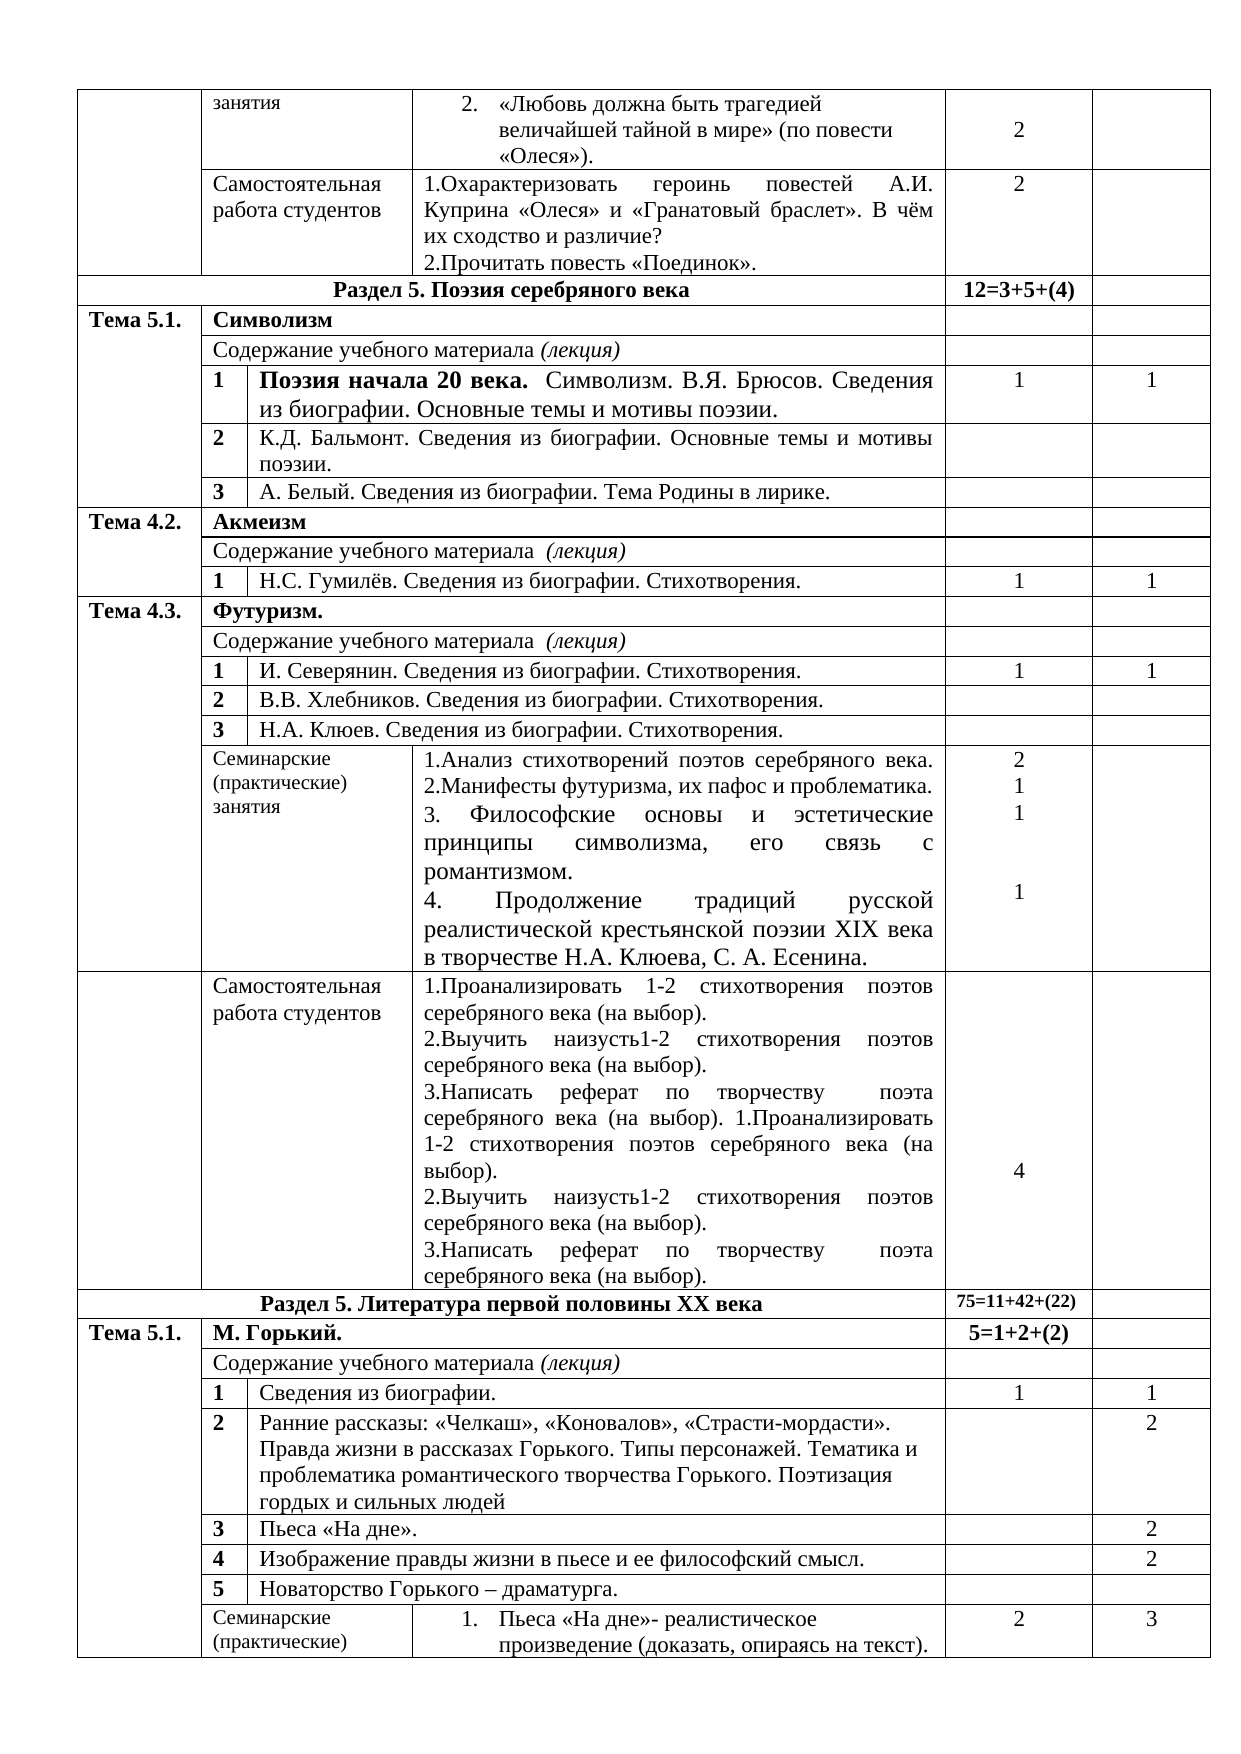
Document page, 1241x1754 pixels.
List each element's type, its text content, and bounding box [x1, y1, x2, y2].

table_cell [1093, 1290, 1210, 1318]
table_cell Раздел 5. Литература первой половины XX века [78, 1290, 945, 1318]
table_cell 1 [946, 567, 1092, 596]
table_cell 1 [202, 657, 247, 685]
table_cell Изображение правды жизни в пьесе и ее философский смысл. [248, 1545, 945, 1574]
table_cell 2 [946, 1605, 1092, 1657]
table_cell [1093, 478, 1210, 507]
table_cell 2 [1093, 1409, 1210, 1514]
table_cell [946, 424, 1092, 477]
table_cell 2 [202, 424, 247, 477]
table_cell [1093, 686, 1210, 715]
table_cell 5=1+2+(2) [946, 1319, 1092, 1348]
table_cell 2 [946, 170, 1092, 275]
table_cell 2 [202, 686, 247, 715]
table_cell Н.А. Клюев. Сведения из биографии. Стихотворения. [248, 716, 945, 745]
table_cell 1 [1093, 1379, 1210, 1408]
table_cell [1093, 746, 1210, 971]
table_cell 3 [202, 716, 247, 745]
table_cell Поэзия начала 20 века. Символизм. В.Я. Брюсов. Сведения из биографии. Основные темы и мотивы поэзии. [248, 366, 945, 423]
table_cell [202, 1605, 412, 1657]
table_cell Сведения из биографии. [248, 1379, 945, 1408]
table_cell М. Горький. [202, 1319, 945, 1348]
table_cell [946, 478, 1092, 507]
table_cell Семинарские (практические) занятия [202, 746, 412, 971]
table_cell [1093, 1349, 1210, 1378]
table_cell [946, 716, 1092, 745]
table_cell 2 [1093, 1545, 1210, 1574]
table_cell [946, 597, 1092, 626]
table_cell [1093, 90, 1210, 169]
table_cell Футуризм. [202, 597, 945, 626]
table_cell И. Северянин. Сведения из биографии. Стихотворения. [248, 657, 945, 685]
table_cell [946, 1515, 1092, 1544]
table_cell К.Д. Бальмонт. Сведения из биографии. Основные темы и мотивы поэзии. [248, 424, 945, 477]
table_cell 1 [202, 366, 247, 423]
table_cell 12=3+5+(4) [946, 276, 1092, 305]
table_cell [413, 1605, 945, 1657]
table_cell [1093, 597, 1210, 626]
table_cell Ранние рассказы: «Челкаш», «Коновалов», «Страсти-мордасти». Правда жизни в рассказах Горького. Типы персонажей. Тематика и проблематика романтического творчества Горького. Поэтизация гордых и сильных людей [248, 1409, 945, 1514]
table_cell Содержание учебного материала (лекция) [202, 538, 945, 566]
table_cell Символизм [202, 306, 945, 335]
table_cell [1093, 424, 1210, 477]
table_cell [1093, 538, 1210, 566]
table_cell 1 [946, 657, 1092, 685]
table_cell 1.Проанализировать 1-2 стихотворения поэтов серебряного века (на выбор). 2.Выучить наизусть1-2 стихотворения поэтов серебряного века (на выбор). 3.Написать реферат по творчеству поэта серебряного века (на выбор). 1.Проанализировать 1-2 стихотворения поэтов серебряного века (на выбор). 2.Выучить наизусть1-2 стихотворения поэтов серебряного века (на выбор). 3.Написать реферат по творчеству поэта серебряного века (на выбор). [413, 972, 945, 1288]
table_cell Пьеса «На дне». [248, 1515, 945, 1544]
table_cell 4 [202, 1545, 247, 1574]
table_cell 1 [1093, 366, 1210, 423]
table_cell 2 1 1 1 [946, 746, 1092, 971]
table_cell Самостоятельная работа студентов [202, 972, 412, 1288]
table_cell Самостоятельная работа студентов [202, 170, 412, 275]
table_cell Новаторство Горького – драматурга. [248, 1575, 945, 1603]
table_cell Тема 4.3. [78, 597, 201, 971]
table_cell [946, 686, 1092, 715]
table_cell [946, 1545, 1092, 1574]
table_cell 1 [1093, 567, 1210, 596]
table_cell 5 [202, 1575, 247, 1603]
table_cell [202, 90, 412, 169]
table_cell 1 [202, 567, 247, 596]
table_cell [78, 972, 201, 1288]
table_cell 2 2 [946, 90, 1092, 169]
table_cell [1093, 306, 1210, 335]
table_cell Раздел 5. Поэзия серебряного века [78, 276, 945, 305]
table_cell Тема 5.1. [78, 1319, 201, 1657]
table_cell [1093, 972, 1210, 1288]
table_cell Содержание учебного материала (лекция) [202, 1349, 945, 1378]
table_cell 75=11+42+(22) [946, 1290, 1092, 1318]
table_cell 2 [1093, 1515, 1210, 1544]
table_cell [946, 336, 1092, 364]
table_cell 1.Анализ стихотворений поэтов серебряного века. 2.Манифесты футуризма, их пафос и проблематика. 3. Философские основы и эстетические принципы символизма, его связь с романтизмом. 4. Продолжение традиций русской реалистической крестьянской поэзии XIX века в творчестве Н.А. Клюева, С. А. Есенина. [413, 746, 945, 971]
table_cell [1093, 276, 1210, 305]
table_cell Содержание учебного материала (лекция) [202, 336, 945, 364]
table_cell Н.С. Гумилёв. Сведения из биографии. Стихотворения. [248, 567, 945, 596]
table_cell 1.Охарактеризовать героинь повестей А.И. Куприна «Олеся» и «Гранатовый браслет». В чём их сходство и различие? 2.Прочитать повесть «Поединок». [413, 170, 945, 275]
table_cell 1 [946, 1379, 1092, 1408]
table_cell [1093, 1319, 1210, 1348]
table_cell 1 [1093, 657, 1210, 685]
table_cell Тема 4.2. [78, 508, 201, 596]
table_cell В.В. Хлебников. Сведения из биографии. Стихотворения. [248, 686, 945, 715]
table_cell 3 [202, 478, 247, 507]
table_cell [1093, 336, 1210, 364]
table_cell [946, 508, 1092, 536]
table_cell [413, 90, 945, 169]
table_cell [1093, 716, 1210, 745]
table_cell [1093, 1575, 1210, 1603]
table_cell [1093, 170, 1210, 275]
table_cell [1093, 508, 1210, 536]
table_cell [946, 538, 1092, 566]
table_cell 3 [202, 1515, 247, 1544]
table_cell А. Белый. Сведения из биографии. Тема Родины в лирике. [248, 478, 945, 507]
table_cell [1093, 627, 1210, 656]
table_cell Содержание учебного материала (лекция) [202, 627, 945, 656]
table_cell 4 [946, 972, 1092, 1288]
table_cell [946, 1575, 1092, 1603]
table_cell Акмеизм [202, 508, 945, 536]
table_cell [946, 1349, 1092, 1378]
table_cell 1 [202, 1379, 247, 1408]
table_cell 2 [202, 1409, 247, 1514]
table_cell [946, 627, 1092, 656]
table_cell [946, 1409, 1092, 1514]
table_cell 3 [1093, 1605, 1210, 1657]
table_cell [946, 306, 1092, 335]
table_cell Тема 5.1. [78, 306, 201, 507]
table_cell 1 [946, 366, 1092, 423]
